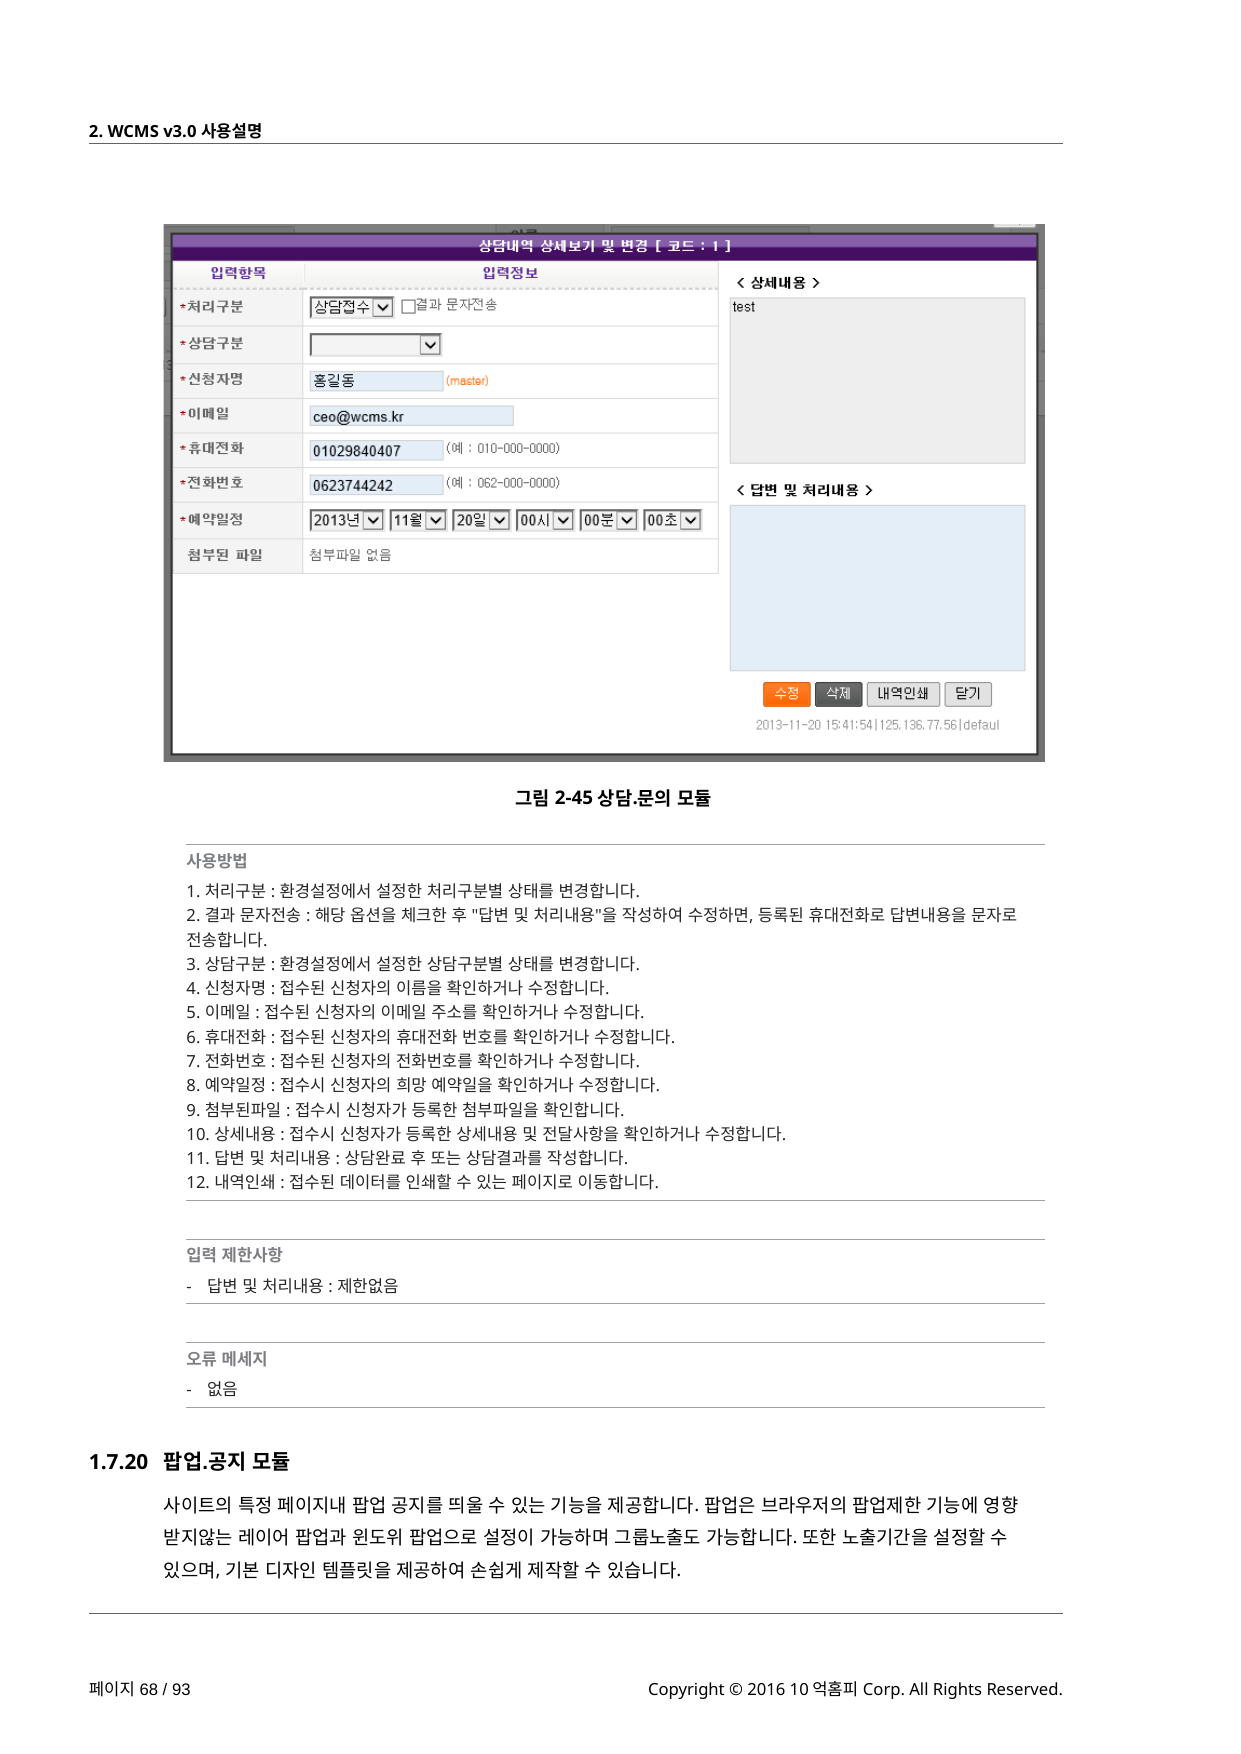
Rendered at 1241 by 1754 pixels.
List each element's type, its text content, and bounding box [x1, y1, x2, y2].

text 11. 답변 및 처리내용 : 상담완료 후 또는 상담결과를 작성합니다. [186, 1145, 1045, 1169]
text 4. 신청자명 : 접수된 신청자의 이름을 확인하거나 수정합니다. [186, 975, 1045, 999]
text 사이트의 특정 페이지내 팝업 공지를 띄울 수 있는 기능을 제공합니다. 팝업은 브라우저의 팝업제한 기능에 영향 받지않는 레이어 팝업과 윈도위 팝업으로 설정이 가능하며 그룹노출도 가능합니다. 또한 노출기간을 설정할 수 있으며, 기본 디자인 템플릿을 제공하여 손쉽게 제작할 수 있습니다. [164, 1490, 1063, 1583]
text 3. 상담구분 : 환경설정에서 설정한 상담구분별 상태를 변경합니다. [186, 951, 1045, 975]
text 2. 결과 문자전송 : 해당 옵션을 체크한 후 "답변 및 처리내용"을 작성하여 수정하면, 등록된 휴대전화로 답변내용을 문자로 전송합니다. [186, 902, 1045, 951]
list 답변 및 처리내용 : 제한없음 [186, 1273, 1045, 1303]
title 오류 메세지 [186, 1343, 1045, 1370]
text 6. 휴대전화 : 접수된 신청자의 휴대전화 번호를 확인하거나 수정합니다. [186, 1024, 1045, 1048]
text 5. 이메일 : 접수된 신청자의 이메일 주소를 확인하거나 수정합니다. [186, 999, 1045, 1024]
subtitle 팝업.공지 모듈 [89, 1445, 1063, 1476]
text 10. 상세내용 : 접수시 신청자가 등록한 상세내용 및 전달사항을 확인하거나 수정합니다. [186, 1121, 1045, 1145]
title 사용방법 [186, 845, 1045, 872]
picture [163, 224, 1045, 762]
text 1. 처리구분 : 환경설정에서 설정한 처리구분별 상태를 변경합니다. [186, 878, 1045, 902]
list 없음 [186, 1376, 1045, 1407]
text 9. 첨부된파일 : 접수시 신청자가 등록한 첨부파일을 확인합니다. [186, 1097, 1045, 1121]
text 8. 예약일정 : 접수시 신청자의 희망 예약일을 확인하거나 수정합니다. [186, 1072, 1045, 1097]
text 12. 내역인쇄 : 접수된 데이터를 인쇄할 수 있는 페이지로 이동합니다. [186, 1169, 1045, 1200]
title 입력 제한사항 [186, 1240, 1045, 1267]
text 7. 전화번호 : 접수된 신청자의 전화번호를 확인하거나 수정합니다. [186, 1048, 1045, 1072]
